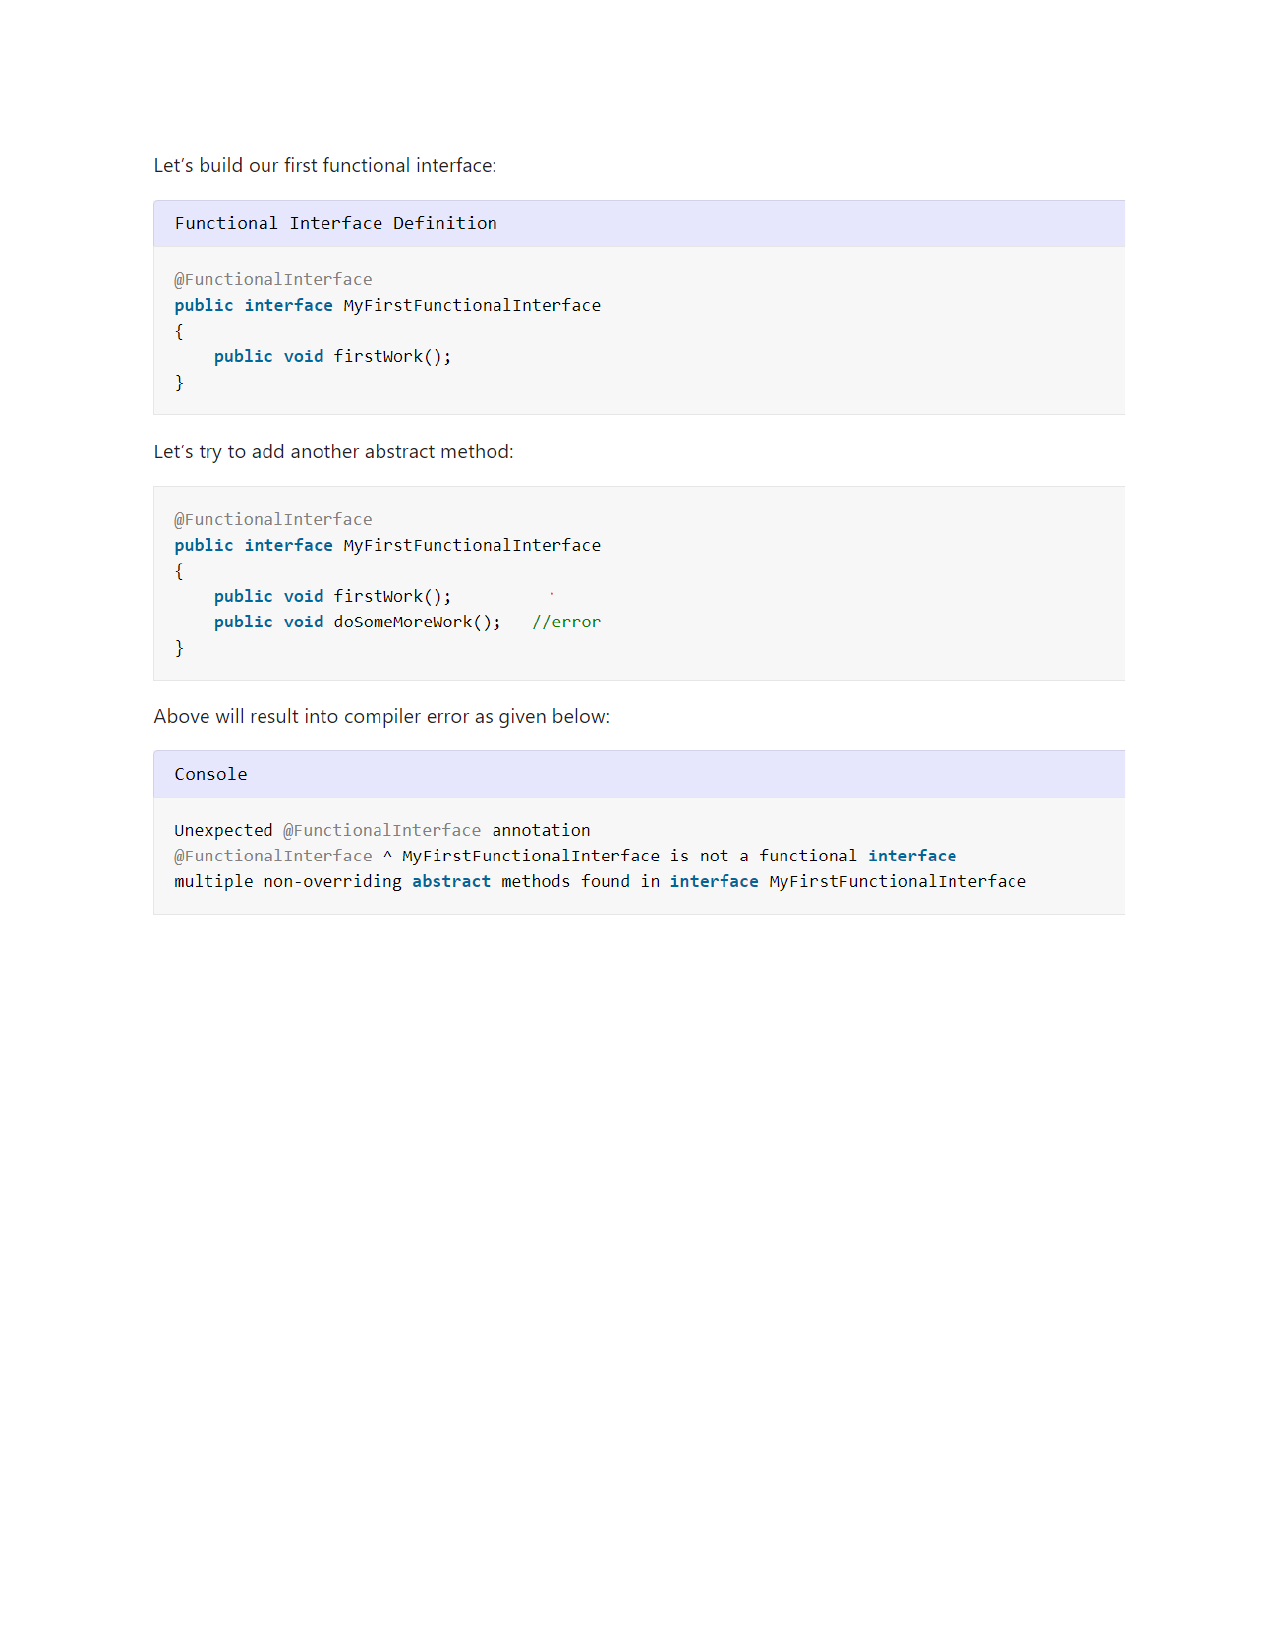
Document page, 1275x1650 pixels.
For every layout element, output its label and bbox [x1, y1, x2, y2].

picture [150, 150, 1125, 919]
